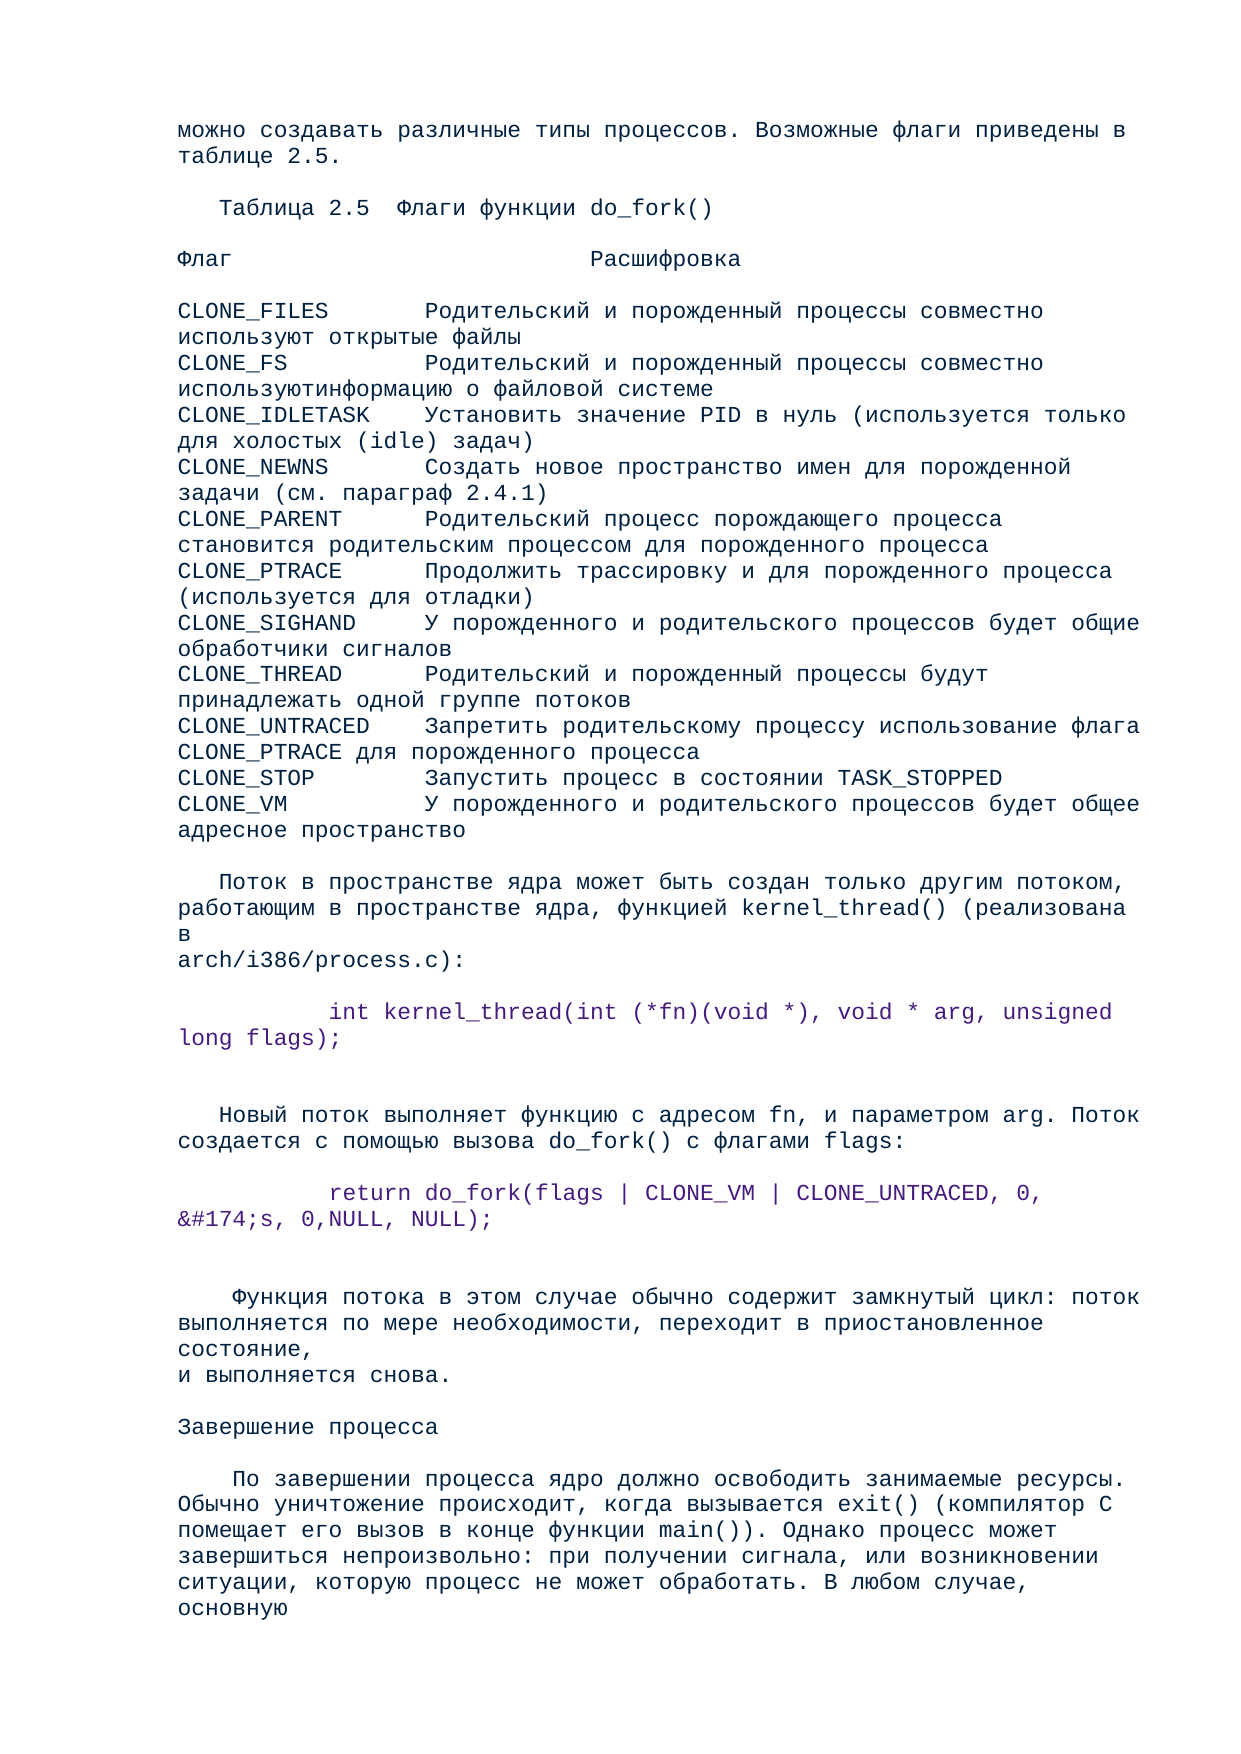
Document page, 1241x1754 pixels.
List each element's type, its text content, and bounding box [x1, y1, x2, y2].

text CLONE_NEWNS Создать новое пространство имен для порожденной задачи (см. параграф 2.4.1) [177, 455, 1152, 507]
text Таблица 2.5 Флаги функции do_fork() [177, 196, 1152, 222]
text CLONE_FILES Родительский и порожденный процессы совместно используют открытые файлы [177, 300, 1152, 352]
text Новый поток выполняет функцию с адресом fn, и параметром arg. Поток [177, 1104, 1152, 1130]
text Завершение процесса [177, 1415, 1152, 1441]
text CLONE_PTRACE Продолжить трассировку и для порожденного процесса (используется для отладки) [177, 559, 1152, 611]
text ситуации, которую процесс не может обработать. В любом случае, основную [177, 1571, 1152, 1622]
text выполняется по мере необходимости, переходит в приостановленное состояние, [177, 1311, 1152, 1363]
text Функция потока в этом случае обычно содержит замкнутый цикл: поток [177, 1285, 1152, 1311]
text int kernel_thread(int (*fn)(void *), void * arg, unsigned long flags); [177, 1000, 1152, 1052]
text CLONE_FS Родительский и порожденный процессы совместно используютинформацию о файловой системе [177, 352, 1152, 403]
text По завершении процесса ядро должно освободить занимаемые ресурсы. [177, 1467, 1152, 1493]
text CLONE_VM У порожденного и родительского процессов будет общее адресное пространство [177, 792, 1152, 844]
text CLONE_THREAD Родительский и порожденный процессы будут принадлежать одной группе потоков [177, 663, 1152, 715]
text return do_fork(flags | CLONE_VM | CLONE_UNTRACED, 0, &#174;s, 0,NULL, NULL); [177, 1182, 1152, 1233]
text Поток в пространстве ядра может быть создан только другим потоком, [177, 870, 1152, 896]
text помещает его вызов в конце функции main()). Однако процесс может [177, 1519, 1152, 1545]
text работающим в пространстве ядра, функцией kernel_thread() (реализована в [177, 896, 1152, 948]
text CLONE_SIGHAND У порожденного и родительского процессов будет общие обработчики сигналов [177, 611, 1152, 663]
text CLONE_STOP Запустить процесс в состоянии TASK_STOPPED [177, 767, 1152, 792]
text и выполняется снова. [177, 1363, 1152, 1389]
text arch/i386/process.c): [177, 948, 1152, 974]
text Флаг Расшифровка [177, 248, 1152, 274]
text таблице 2.5. [177, 144, 1152, 170]
text CLONE_UNTRACED Запретить родительскому процессу использование флага CLONE_PTRACE для порожденного процесса [177, 715, 1152, 767]
text создается с помощью вызова do_fork() с флагами flags: [177, 1130, 1152, 1156]
text Обычно уничтожение происходит, когда вызывается exit() (компилятор C [177, 1493, 1152, 1519]
text CLONE_IDLETASK Установить значение PID в нуль (используется только для холостых (idle) задач) [177, 403, 1152, 455]
text завершиться непроизвольно: при получении сигнала, или возникновении [177, 1545, 1152, 1571]
text CLONE_PARENT Родительский процесс порождающего процесса становится родительским процессом для порожденного процесса [177, 507, 1152, 559]
text можно создавать различные типы процессов. Возможные флаги приведены в [177, 118, 1152, 144]
